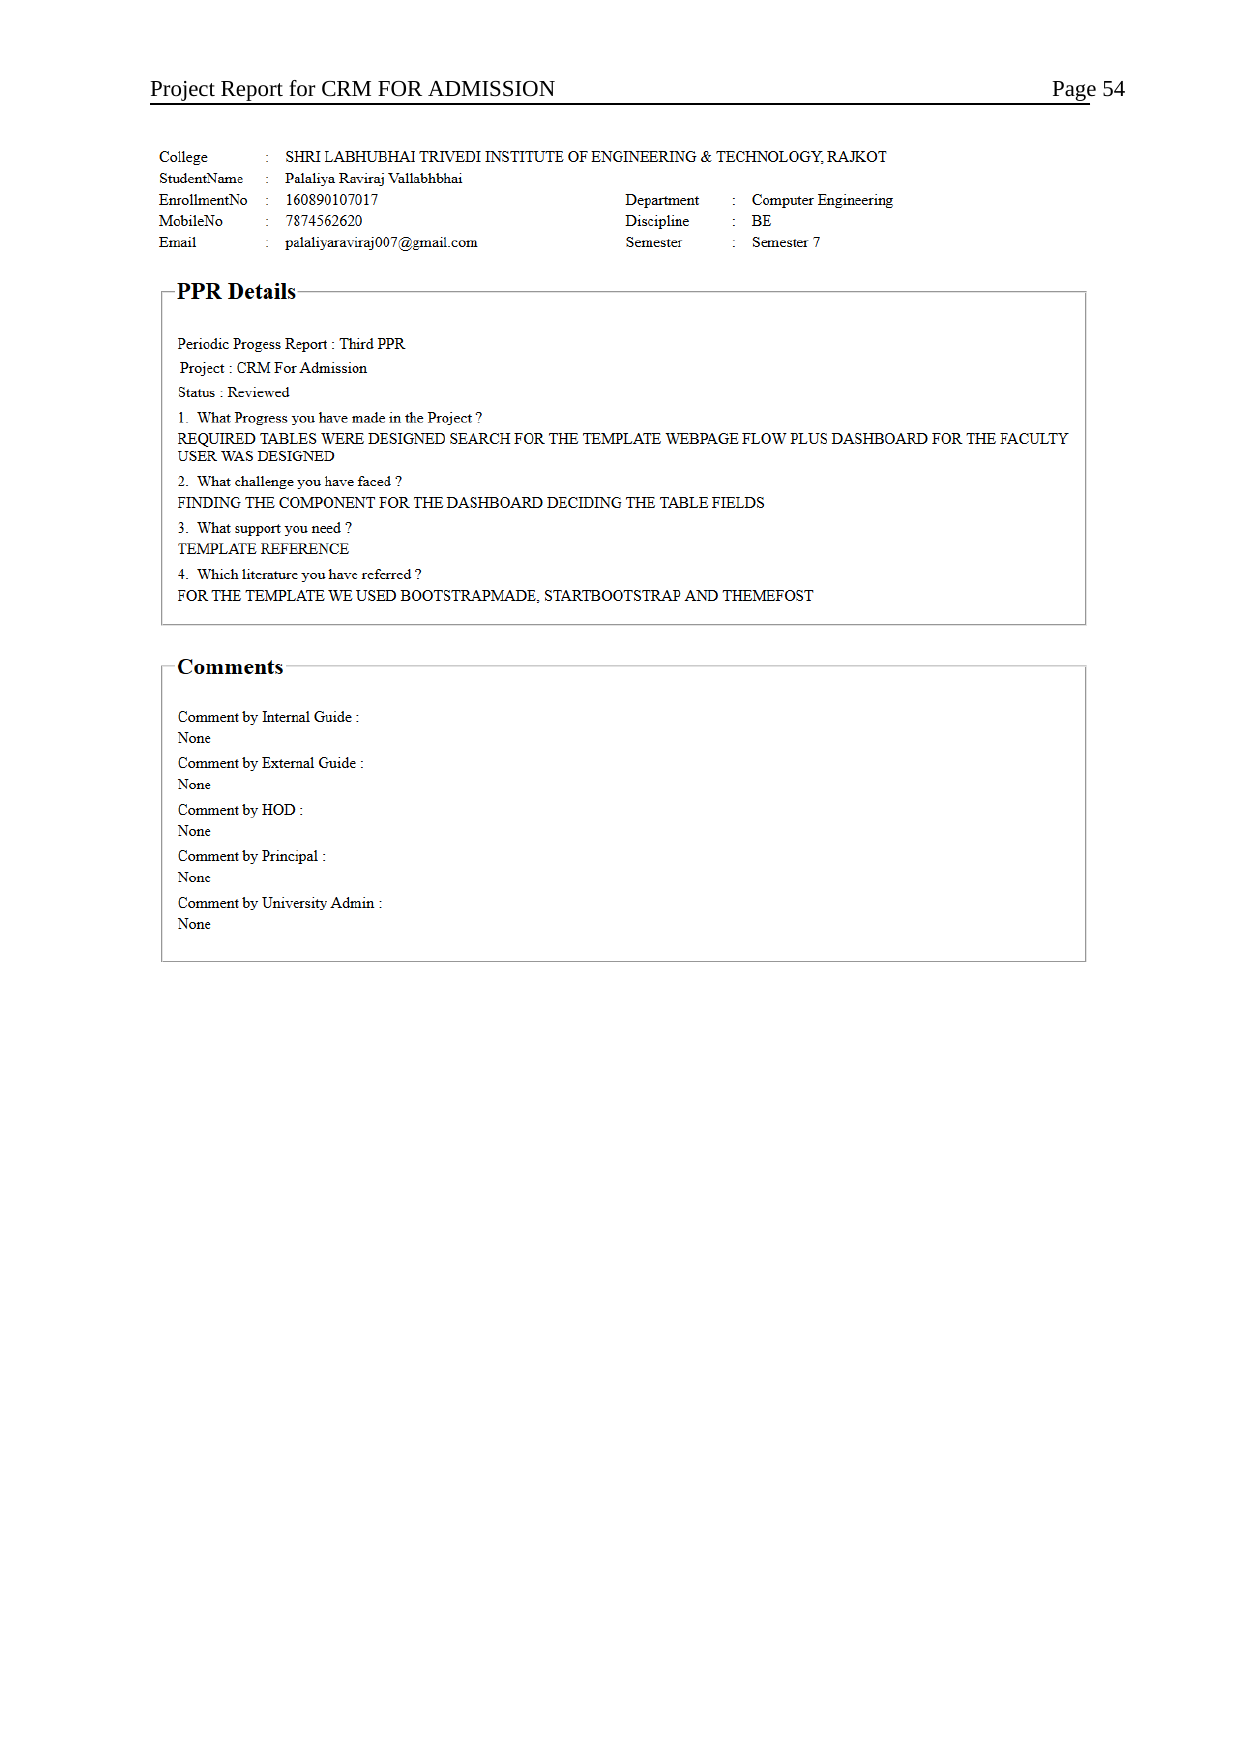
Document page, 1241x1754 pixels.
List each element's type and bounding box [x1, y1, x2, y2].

picture [150, 150, 1091, 969]
